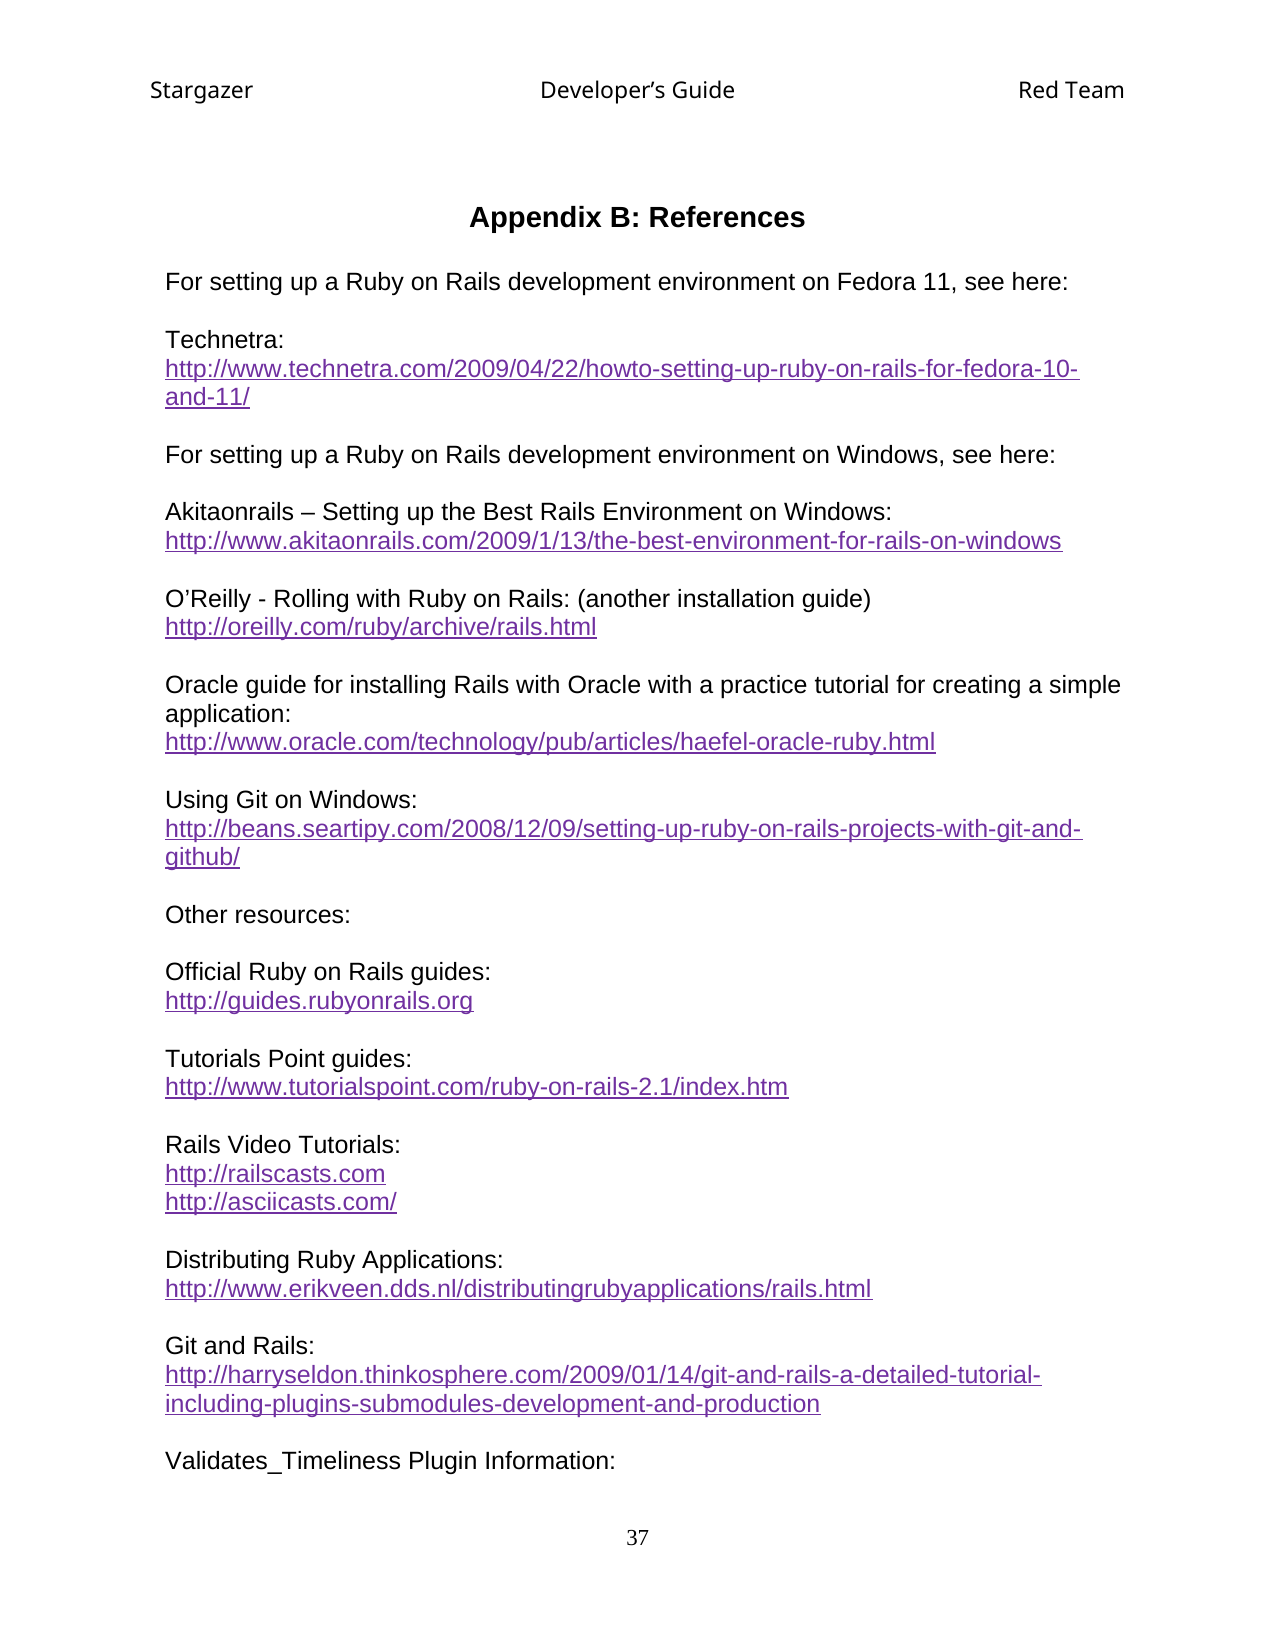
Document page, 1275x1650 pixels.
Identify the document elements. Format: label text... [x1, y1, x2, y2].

text http://www.tutorialspoint.com/ruby-on-rails-2.1/index.htm [165, 1072, 1125, 1101]
text Rails Video Tutorials: [165, 1130, 1125, 1158]
text Distributing Ruby Applications: [165, 1245, 1125, 1273]
text http://asciicasts.com/ [165, 1187, 1125, 1216]
text http://oreilly.com/ruby/archive/rails.html [165, 612, 1125, 641]
subtitle Appendix B: References [150, 200, 1125, 233]
text Akitaonrails – Setting up the Best Rails Environment on Windows: [165, 497, 1125, 526]
text http://www.oracle.com/technology/pub/articles/haefel-oracle-ruby.html [165, 727, 1125, 756]
text For setting up a Ruby on Rails development environment on Fedora 11, see here: [165, 267, 1125, 296]
text Using Git on Windows: [165, 785, 1125, 813]
text http://beans.seartipy.com/2008/12/09/setting-up-ruby-on-rails-projects-with-git-and-github/ [165, 813, 1125, 871]
text For setting up a Ruby on Rails development environment on Windows, see here: [165, 440, 1125, 468]
text http://railscasts.com [165, 1158, 1125, 1187]
text Oracle guide for installing Rails with Oracle with a practice tutorial for creating a simple application: [165, 670, 1125, 727]
text Git and Rails: [165, 1302, 1125, 1360]
text http://www.akitaonrails.com/2009/1/13/the-best-environment-for-rails-on-windows [165, 526, 1125, 555]
text http://www.technetra.com/2009/04/22/howto-setting-up-ruby-on-rails-for-fedora-10-and-11/ [165, 353, 1125, 411]
text Other resources: [165, 900, 1125, 928]
text Official Ruby on Rails guides: [165, 957, 1125, 986]
text Technetra: [165, 325, 1125, 353]
text Validates_Timeliness Plugin Information: [165, 1446, 1125, 1475]
text http://harryseldon.thinkosphere.com/2009/01/14/git-and-rails-a-detailed-tutorial-including-plugins-submodules-development-and-production [165, 1360, 1125, 1417]
text Tutorials Point guides: [165, 1043, 1125, 1072]
text http://guides.rubyonrails.org [165, 986, 1125, 1015]
text http://www.erikveen.dds.nl/distributingrubyapplications/rails.html [165, 1273, 1125, 1302]
text O’Reilly - Rolling with Ruby on Rails: (another installation guide) [165, 583, 1125, 612]
